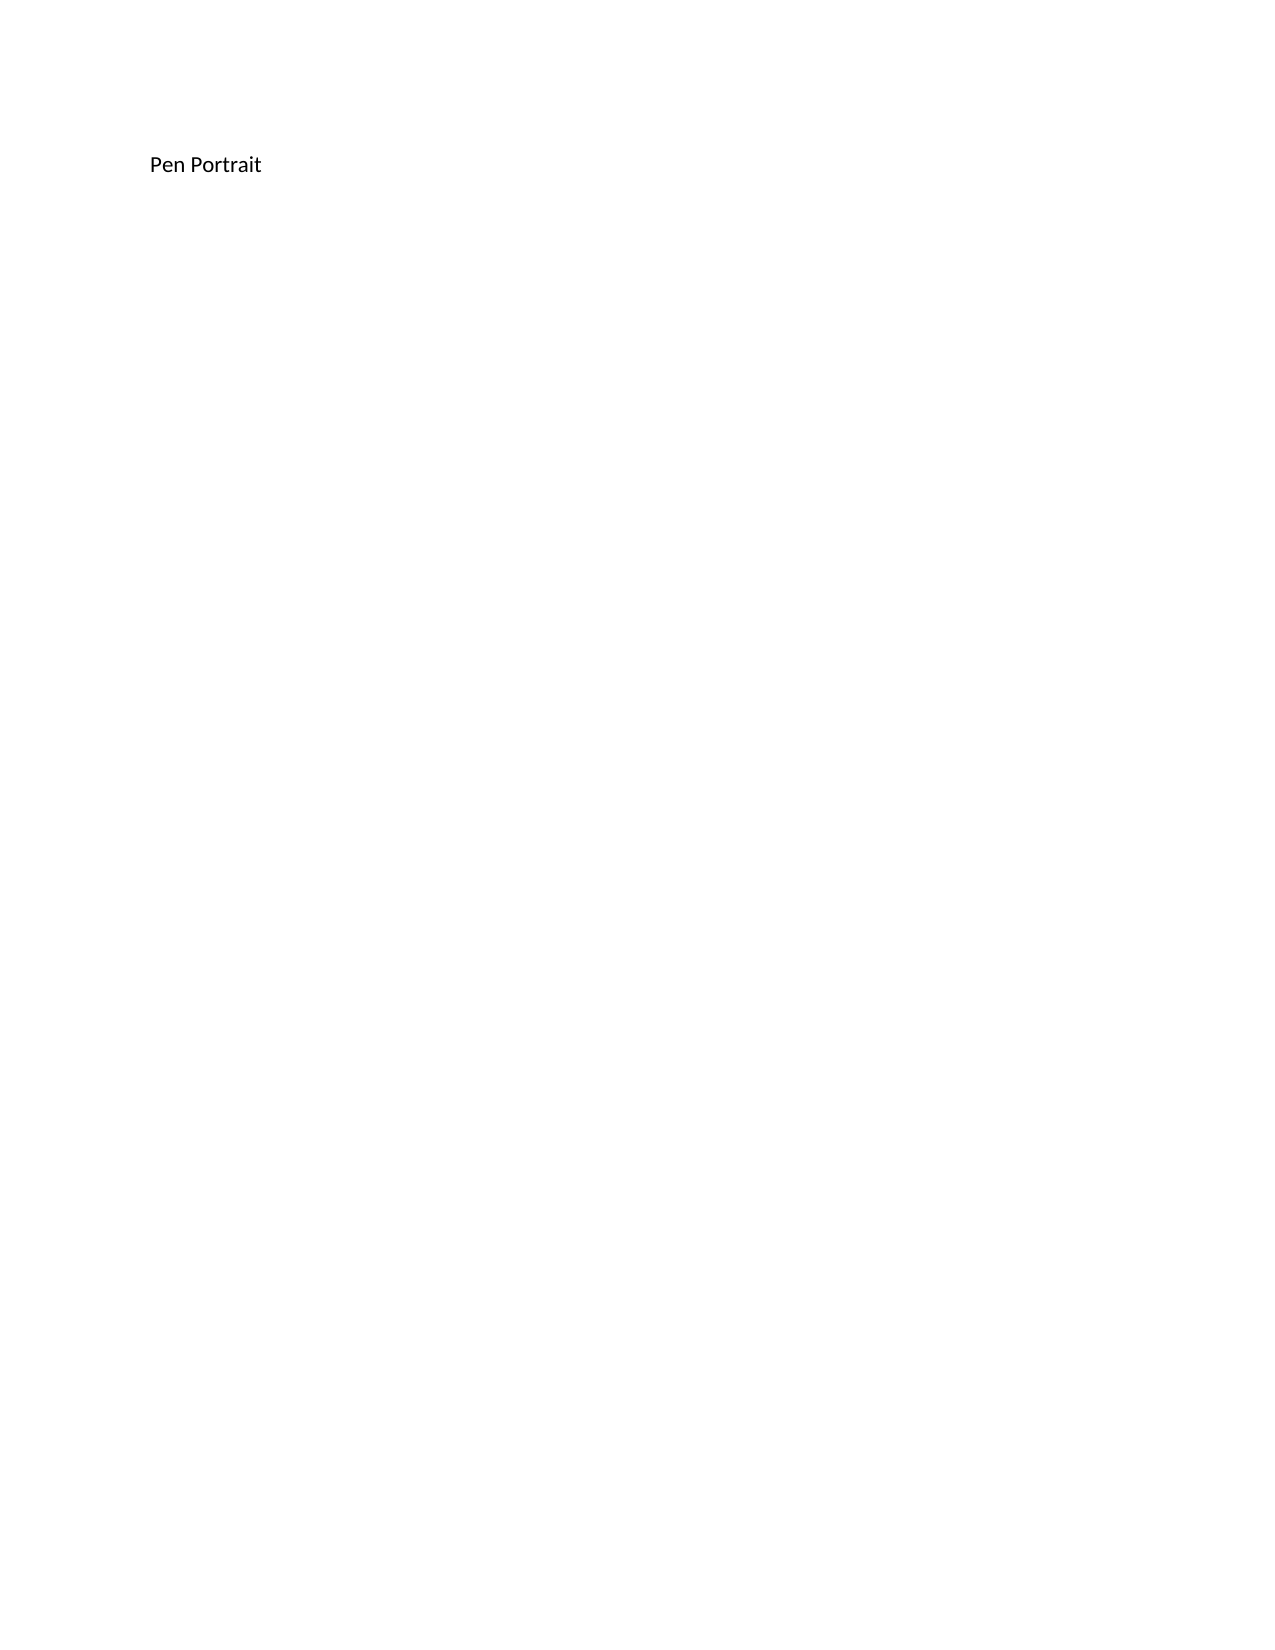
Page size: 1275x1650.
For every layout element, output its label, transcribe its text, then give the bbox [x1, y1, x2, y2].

text Pen Portrait [150, 150, 1125, 178]
